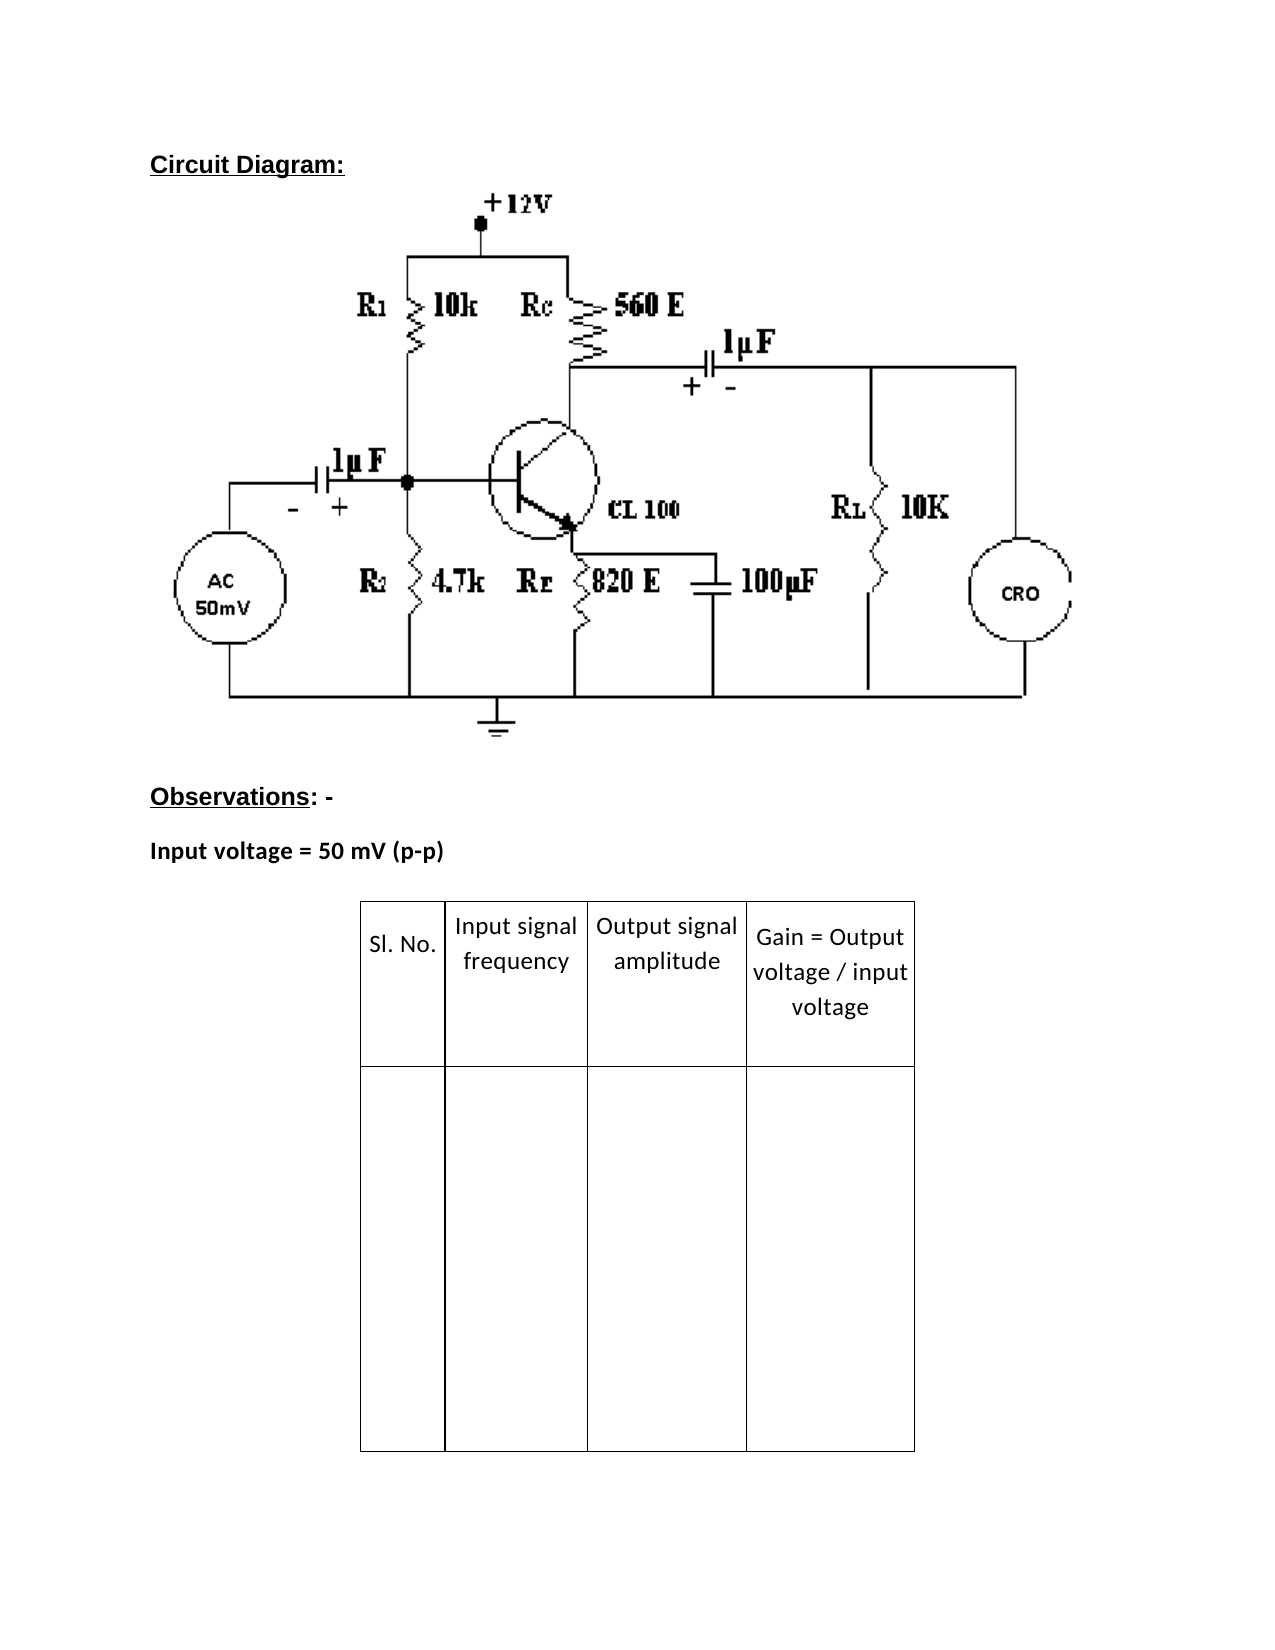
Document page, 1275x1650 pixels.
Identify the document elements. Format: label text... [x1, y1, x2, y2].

table_header Input signal frequency [446, 902, 587, 1066]
table_header Sl. No. [361, 902, 444, 1066]
table_header Gain = Output voltage / input voltage [747, 902, 914, 1066]
table_header Output signal amplitude [588, 902, 746, 1066]
picture [150, 182, 1089, 751]
table_cell [747, 1067, 914, 1451]
table_cell [588, 1067, 746, 1451]
table_cell [446, 1067, 587, 1451]
text Input voltage = 50 mV (p-p) [150, 836, 1125, 866]
text Observations: - [150, 782, 1125, 810]
table_cell [361, 1067, 444, 1451]
